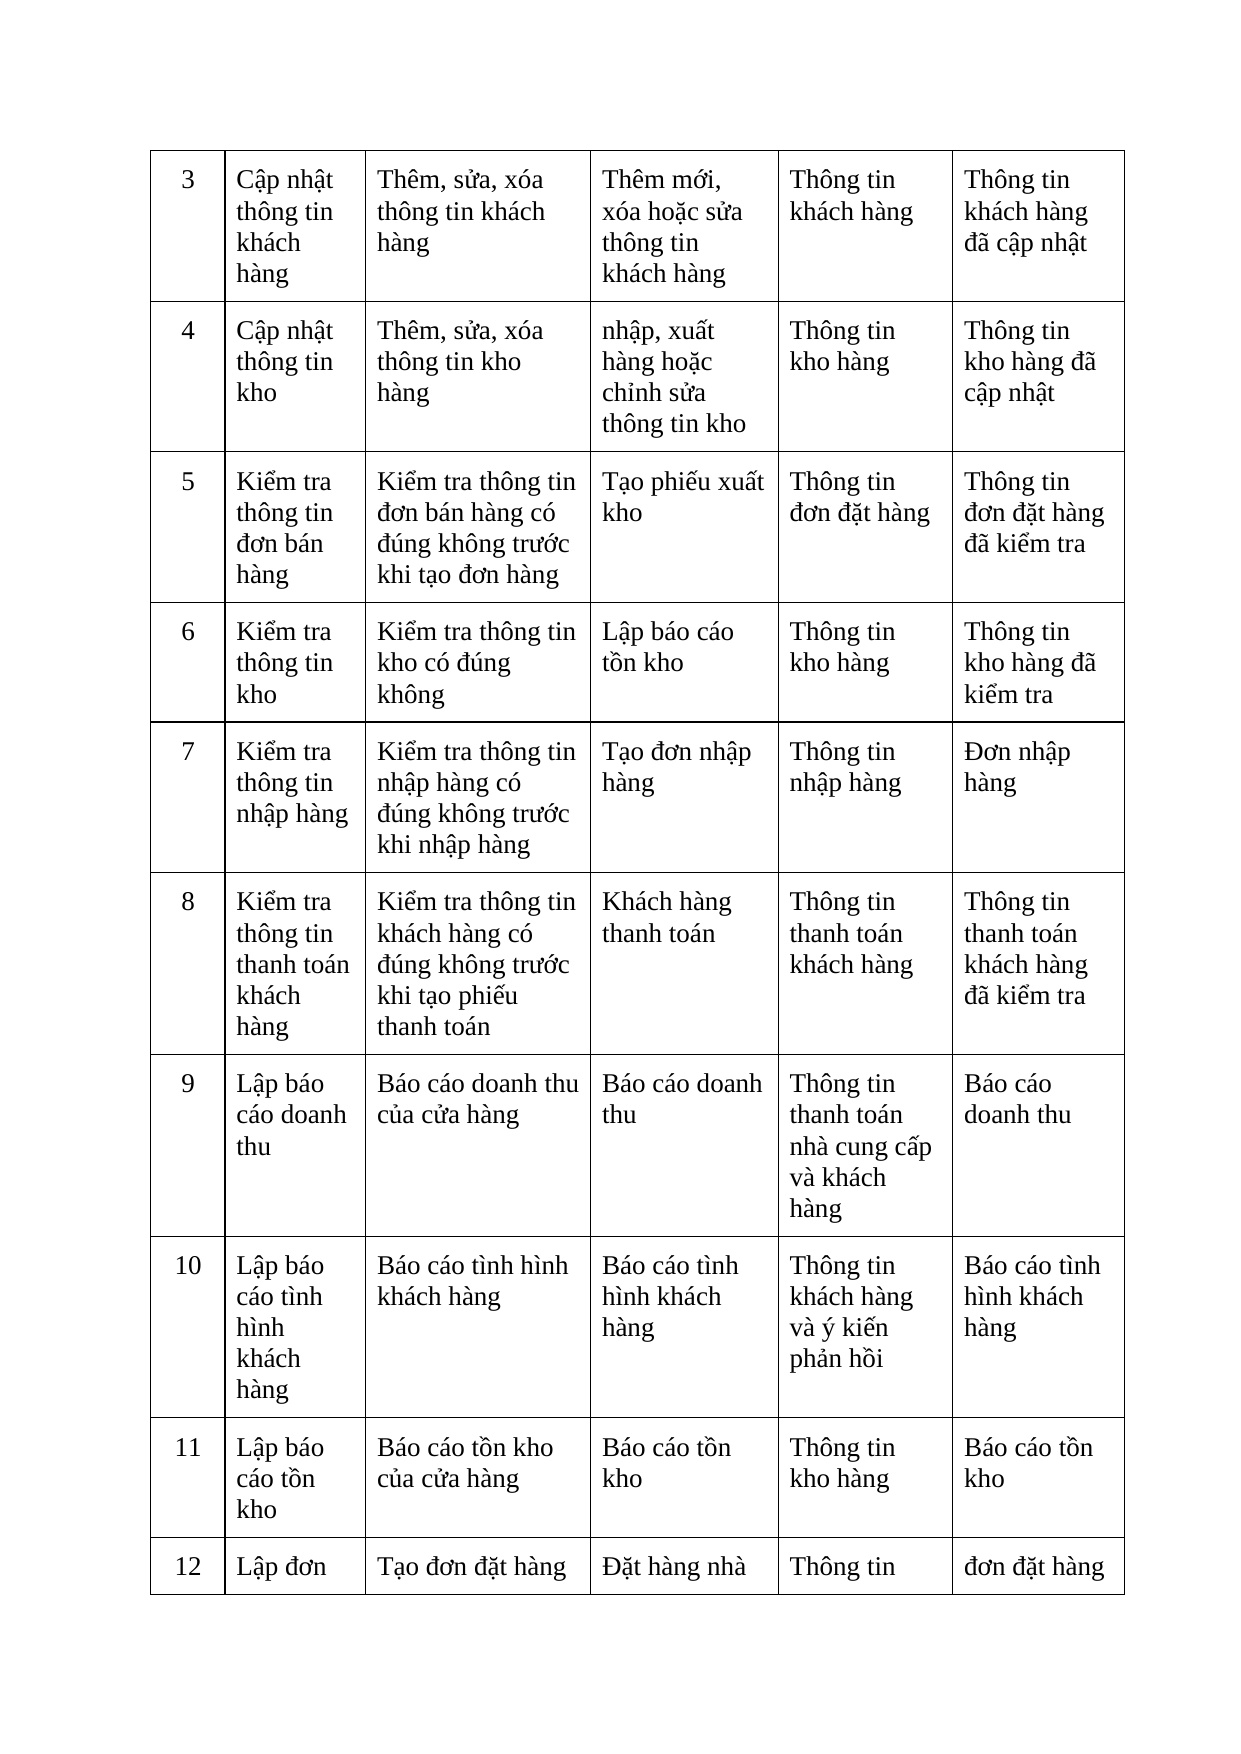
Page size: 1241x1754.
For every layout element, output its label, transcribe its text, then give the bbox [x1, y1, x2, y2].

table_cell Lập báo cáo tồn kho [591, 603, 778, 721]
table_cell Thông tin kho hàng [779, 302, 952, 451]
table_cell Thông tin thanh toán nhà cung cấp và khách hàng [779, 1055, 952, 1236]
table_cell Tạo đơn nhập hàng [591, 723, 778, 872]
table_cell Thông tin kho hàng đã cập nhật [953, 302, 1124, 451]
table_cell Tạo phiếu xuất kho [591, 452, 778, 602]
table_cell Thông tin kho hàng [779, 603, 952, 721]
table_cell Thông tin nhập hàng [779, 723, 952, 872]
table_cell Thông tin khách hàng đã cập nhật [953, 151, 1124, 301]
table_cell Thông tin đơn đặt hàng [779, 452, 952, 602]
table_cell 5 [151, 452, 224, 602]
table_cell Thông tin thanh toán khách hàng đã kiểm tra [953, 873, 1124, 1054]
table_cell Thông tin khách hàng và ý kiến phản hồi [779, 1237, 952, 1417]
table_cell Kiểm tra thông tin đơn bán hàng [226, 452, 365, 602]
table_cell Kiểm tra thông tin kho có đúng không [366, 603, 590, 721]
table_cell Thông tin thanh toán khách hàng [779, 873, 952, 1054]
table_cell Thông tin đơn hàng [779, 1538, 952, 1594]
table_cell Báo cáo tình hình khách hàng [366, 1237, 590, 1417]
table_cell Tạo đơn đặt hàng nhà cung cấp [366, 1538, 590, 1594]
table_cell Cập nhật thông tin khách hàng [226, 151, 365, 301]
table_cell 3 [151, 151, 224, 301]
table_cell Thông tin kho hàng [779, 1418, 952, 1537]
table_cell Lập đơn đặt hàng [226, 1538, 365, 1594]
table_cell Báo cáo doanh thu [591, 1055, 778, 1236]
table_cell Lập báo cáo tồn kho [226, 1418, 365, 1537]
table_cell Báo cáo tồn kho [953, 1418, 1124, 1537]
table_cell Đơn nhập hàng [953, 723, 1124, 872]
table_cell Kiểm tra thông tin nhập hàng có đúng không trước khi nhập hàng [366, 723, 590, 872]
table_cell Kiểm tra thông tin đơn bán hàng có đúng không trước khi tạo đơn hàng [366, 452, 590, 602]
table_cell 4 [151, 302, 224, 451]
table_cell 11 [151, 1418, 224, 1537]
table_cell Thêm, sửa, xóa thông tin kho hàng [366, 302, 590, 451]
table_cell 6 [151, 603, 224, 721]
table_cell Báo cáo tình hình khách hàng [591, 1237, 778, 1417]
table_cell Kiểm tra thông tin nhập hàng [226, 723, 365, 872]
table_cell 10 [151, 1237, 224, 1417]
table_cell 12 [151, 1538, 224, 1594]
table_cell Thêm, sửa, xóa thông tin khách hàng [366, 151, 590, 301]
table_cell Báo cáo tồn kho của cửa hàng [366, 1418, 590, 1537]
table_cell Báo cáo tồn kho [591, 1418, 778, 1537]
table_cell Kiểm tra thông tin khách hàng có đúng không trước khi tạo phiếu thanh toán [366, 873, 590, 1054]
table_cell Cập nhật thông tin kho [226, 302, 365, 451]
table_cell Thông tin kho hàng đã kiểm tra [953, 603, 1124, 721]
table_cell Thông tin khách hàng [779, 151, 952, 301]
table_cell nhập, xuất hàng hoặc chỉnh sửa thông tin kho [591, 302, 778, 451]
table_cell Lập báo cáo doanh thu [226, 1055, 365, 1236]
table_cell Khách hàng thanh toán [591, 873, 778, 1054]
table_cell 8 [151, 873, 224, 1054]
table_cell Kiểm tra thông tin kho [226, 603, 365, 721]
table_cell Đặt hàng nhà cung cấp [591, 1538, 778, 1594]
table_cell Lập báo cáo tình hình khách hàng [226, 1237, 365, 1417]
table_cell 9 [151, 1055, 224, 1236]
table_cell 7 [151, 723, 224, 872]
table_cell Báo cáo tình hình khách hàng [953, 1237, 1124, 1417]
table_cell Báo cáo doanh thu của cửa hàng [366, 1055, 590, 1236]
table_cell Báo cáo doanh thu [953, 1055, 1124, 1236]
table_cell Thêm mới, xóa hoặc sửa thông tin khách hàng [591, 151, 778, 301]
table_cell đơn đặt hàng [953, 1538, 1124, 1594]
table_cell Thông tin đơn đặt hàng đã kiểm tra [953, 452, 1124, 602]
table_cell Kiểm tra thông tin thanh toán khách hàng [226, 873, 365, 1054]
